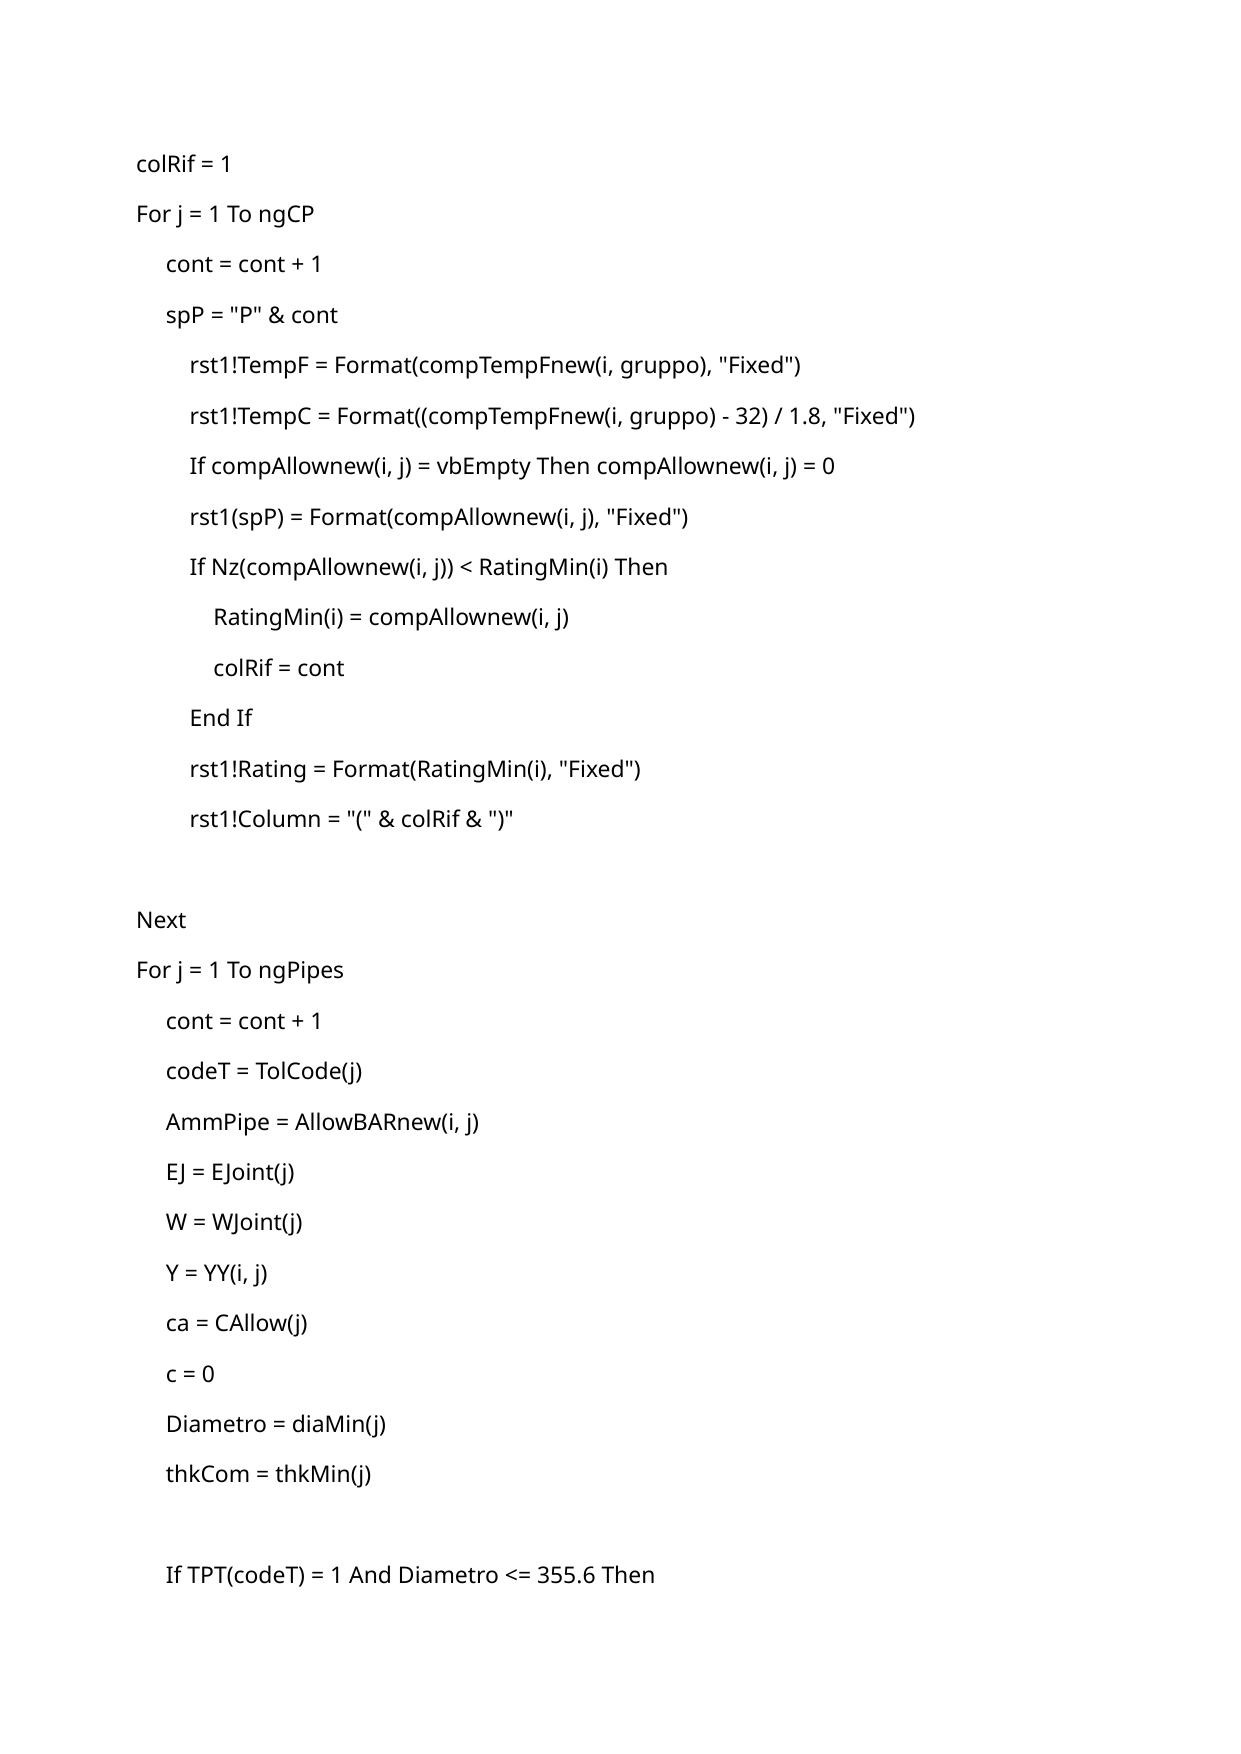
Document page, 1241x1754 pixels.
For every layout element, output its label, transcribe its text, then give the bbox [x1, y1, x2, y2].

text If TPT(codeT) = 1 And Diametro <= 355.6 Then [118, 1559, 1122, 1591]
text AmmPipe = AllowBARnew(i, j) [118, 1106, 1122, 1137]
text c = 0 [118, 1358, 1122, 1389]
text thkCom = thkMin(j) [118, 1458, 1122, 1490]
text cont = cont + 1 [118, 1005, 1122, 1036]
text rst1(spP) = Format(compAllownew(i, j), "Fixed") [118, 501, 1122, 532]
text Y = YY(i, j) [118, 1257, 1122, 1288]
text If compAllownew(i, j) = vbEmpty Then compAllownew(i, j) = 0 [118, 450, 1122, 481]
text If Nz(compAllownew(i, j)) < RatingMin(i) Then [118, 551, 1122, 582]
text Next [118, 904, 1122, 935]
text For j = 1 To ngPipes [118, 954, 1122, 986]
text ca = CAllow(j) [118, 1307, 1122, 1338]
text rst1!TempC = Format((compTempFnew(i, gruppo) - 32) / 1.8, "Fixed") [118, 400, 1122, 431]
text End If [118, 702, 1122, 733]
text EJ = EJoint(j) [118, 1156, 1122, 1187]
text RatingMin(i) = compAllownew(i, j) [118, 601, 1122, 633]
text colRif = cont [118, 652, 1122, 683]
text cont = cont + 1 [118, 248, 1122, 280]
text colRif = 1 [118, 148, 1122, 179]
text rst1!Column = "(" & colRif & ")" [118, 803, 1122, 834]
text Diametro = diaMin(j) [118, 1408, 1122, 1439]
text W = WJoint(j) [118, 1206, 1122, 1238]
text For j = 1 To ngCP [118, 198, 1122, 229]
text rst1!Rating = Format(RatingMin(i), "Fixed") [118, 753, 1122, 784]
text rst1!TempF = Format(compTempFnew(i, gruppo), "Fixed") [118, 349, 1122, 381]
text spP = "P" & cont [118, 299, 1122, 330]
text codeT = TolCode(j) [118, 1055, 1122, 1086]
